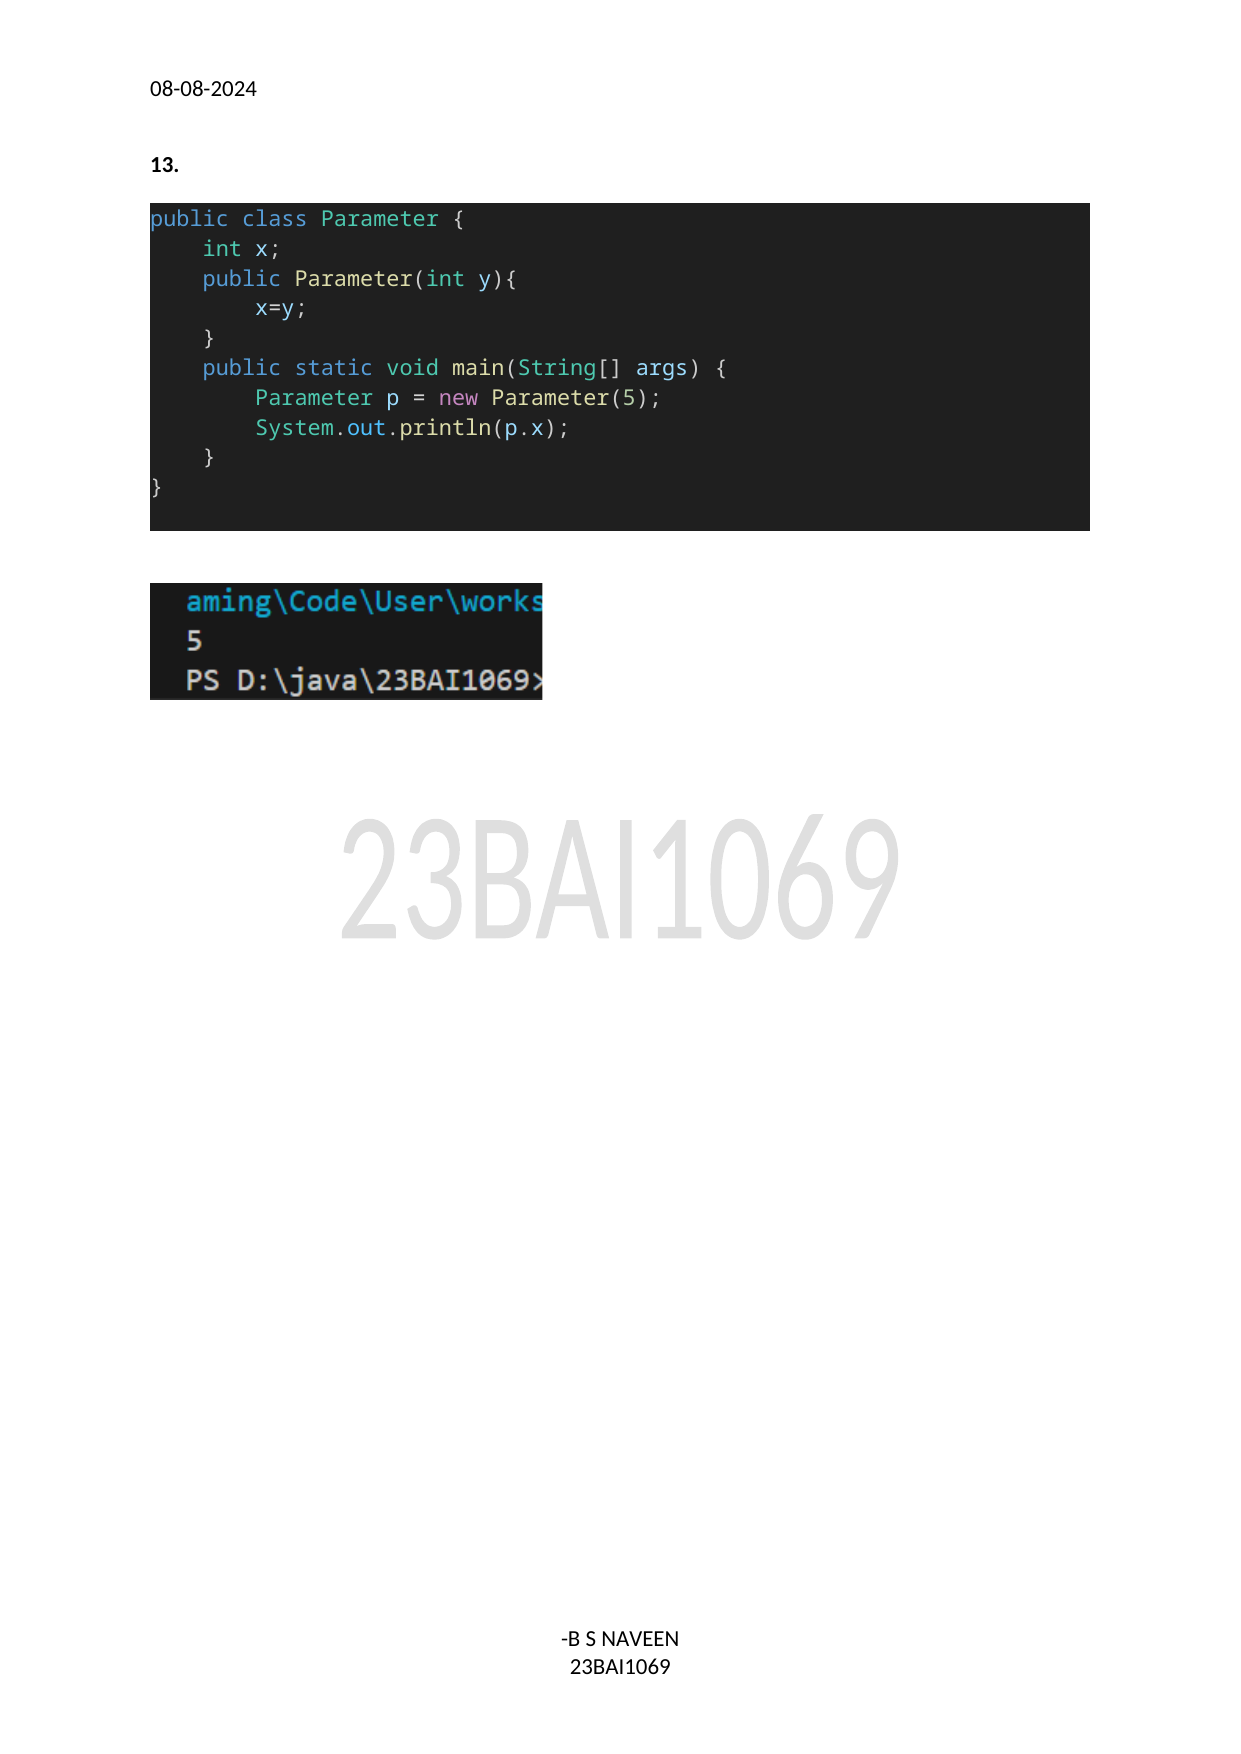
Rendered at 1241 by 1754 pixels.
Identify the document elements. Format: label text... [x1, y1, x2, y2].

text public Parameter(int y){ [150, 263, 1090, 292]
text int x; [150, 233, 1090, 263]
text public static void main(String[] args) { [150, 352, 1090, 382]
text x=y; [150, 292, 1090, 322]
text } [150, 322, 1090, 352]
text } [150, 441, 1090, 471]
picture [150, 583, 543, 700]
text Parameter p = new Parameter(5); [150, 382, 1090, 412]
text public class Parameter { [150, 203, 1090, 233]
text System.out.println(p.x); [150, 412, 1090, 441]
text 13. [150, 150, 1090, 178]
text } [150, 471, 1090, 501]
